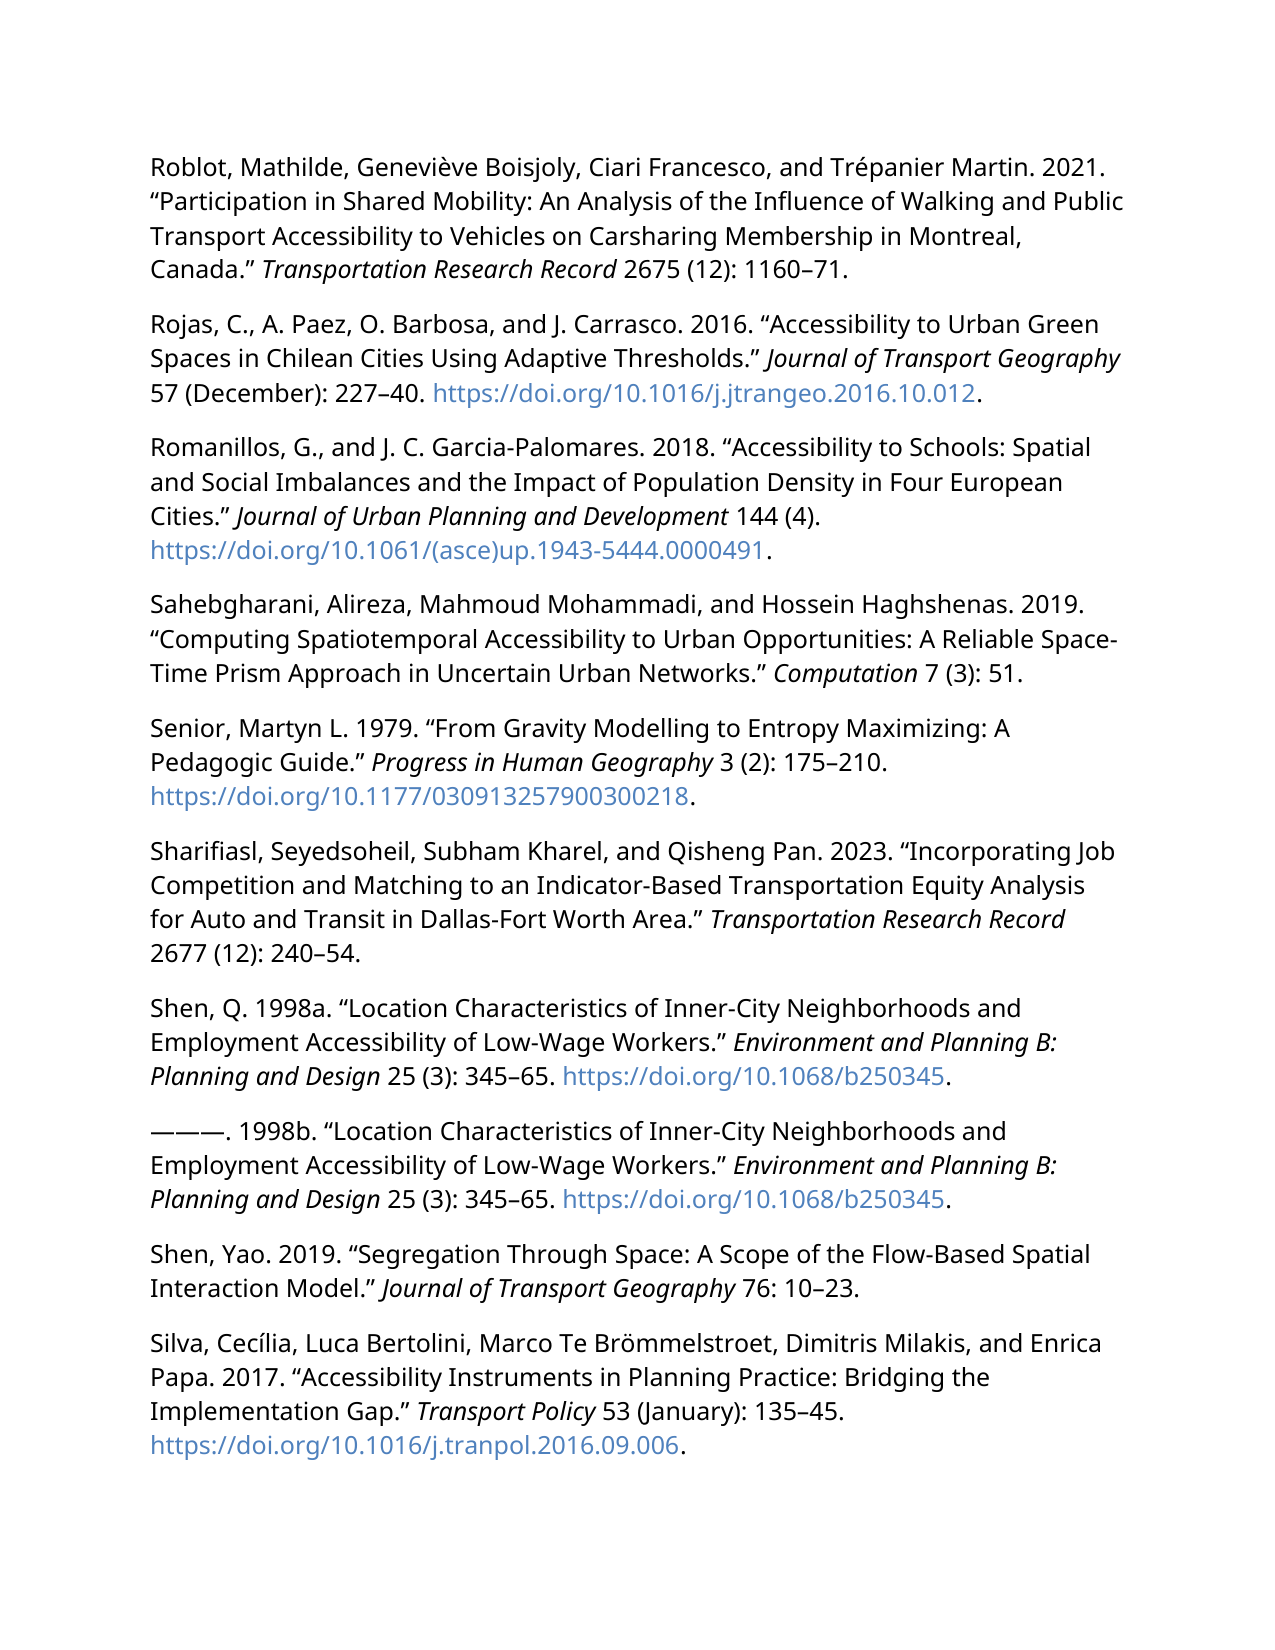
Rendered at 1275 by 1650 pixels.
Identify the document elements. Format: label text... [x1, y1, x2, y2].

text Roblot, Mathilde, Geneviève Boisjoly, Ciari Francesco, and Trépanier Martin. 2021. “Participation in Shared Mobility: An Analysis of the Influence of Walking and Public Transport Accessibility to Vehicles on Carsharing Membership in Montreal, Canada.” Transportation Research Record 2675 (12): 1160–71. [150, 150, 1125, 286]
text Shen, Yao. 2019. “Segregation Through Space: A Scope of the Flow-Based Spatial Interaction Model.” Journal of Transport Geography 76: 10–23. [150, 1236, 1125, 1304]
text Silva, Cecília, Luca Bertolini, Marco Te Brömmelstroet, Dimitris Milakis, and Enrica Papa. 2017. “Accessibility Instruments in Planning Practice: Bridging the Implementation Gap.” Transport Policy 53 (January): 135–45. https://doi.org/10.1016/j.tranpol.2016.09.006. [150, 1325, 1125, 1462]
text Sharifiasl, Seyedsoheil, Subham Kharel, and Qisheng Pan. 2023. “Incorporating Job Competition and Matching to an Indicator-Based Transportation Equity Analysis for Auto and Transit in Dallas-Fort Worth Area.” Transportation Research Record 2677 (12): 240–54. [150, 833, 1125, 969]
text ———. 1998b. “Location Characteristics of Inner-City Neighborhoods and Employment Accessibility of Low-Wage Workers.” Environment and Planning B: Planning and Design 25 (3): 345–65. https://doi.org/10.1068/b250345. [150, 1113, 1125, 1216]
text Shen, Q. 1998a. “Location Characteristics of Inner-City Neighborhoods and Employment Accessibility of Low-Wage Workers.” Environment and Planning B: Planning and Design 25 (3): 345–65. https://doi.org/10.1068/b250345. [150, 990, 1125, 1092]
text Sahebgharani, Alireza, Mahmoud Mohammadi, and Hossein Haghshenas. 2019. “Computing Spatiotemporal Accessibility to Urban Opportunities: A Reliable Space-Time Prism Approach in Uncertain Urban Networks.” Computation 7 (3): 51. [150, 587, 1125, 689]
text Romanillos, G., and J. C. Garcia-Palomares. 2018. “Accessibility to Schools: Spatial and Social Imbalances and the Impact of Population Density in Four European Cities.” Journal of Urban Planning and Development 144 (4). https://doi.org/10.1061/(asce)up.1943-5444.0000491. [150, 430, 1125, 566]
text Senior, Martyn L. 1979. “From Gravity Modelling to Entropy Maximizing: A Pedagogic Guide.” Progress in Human Geography 3 (2): 175–210. https://doi.org/10.1177/030913257900300218. [150, 710, 1125, 812]
text Rojas, C., A. Paez, O. Barbosa, and J. Carrasco. 2016. “Accessibility to Urban Green Spaces in Chilean Cities Using Adaptive Thresholds.” Journal of Transport Geography 57 (December): 227–40. https://doi.org/10.1016/j.jtrangeo.2016.10.012. [150, 307, 1125, 409]
